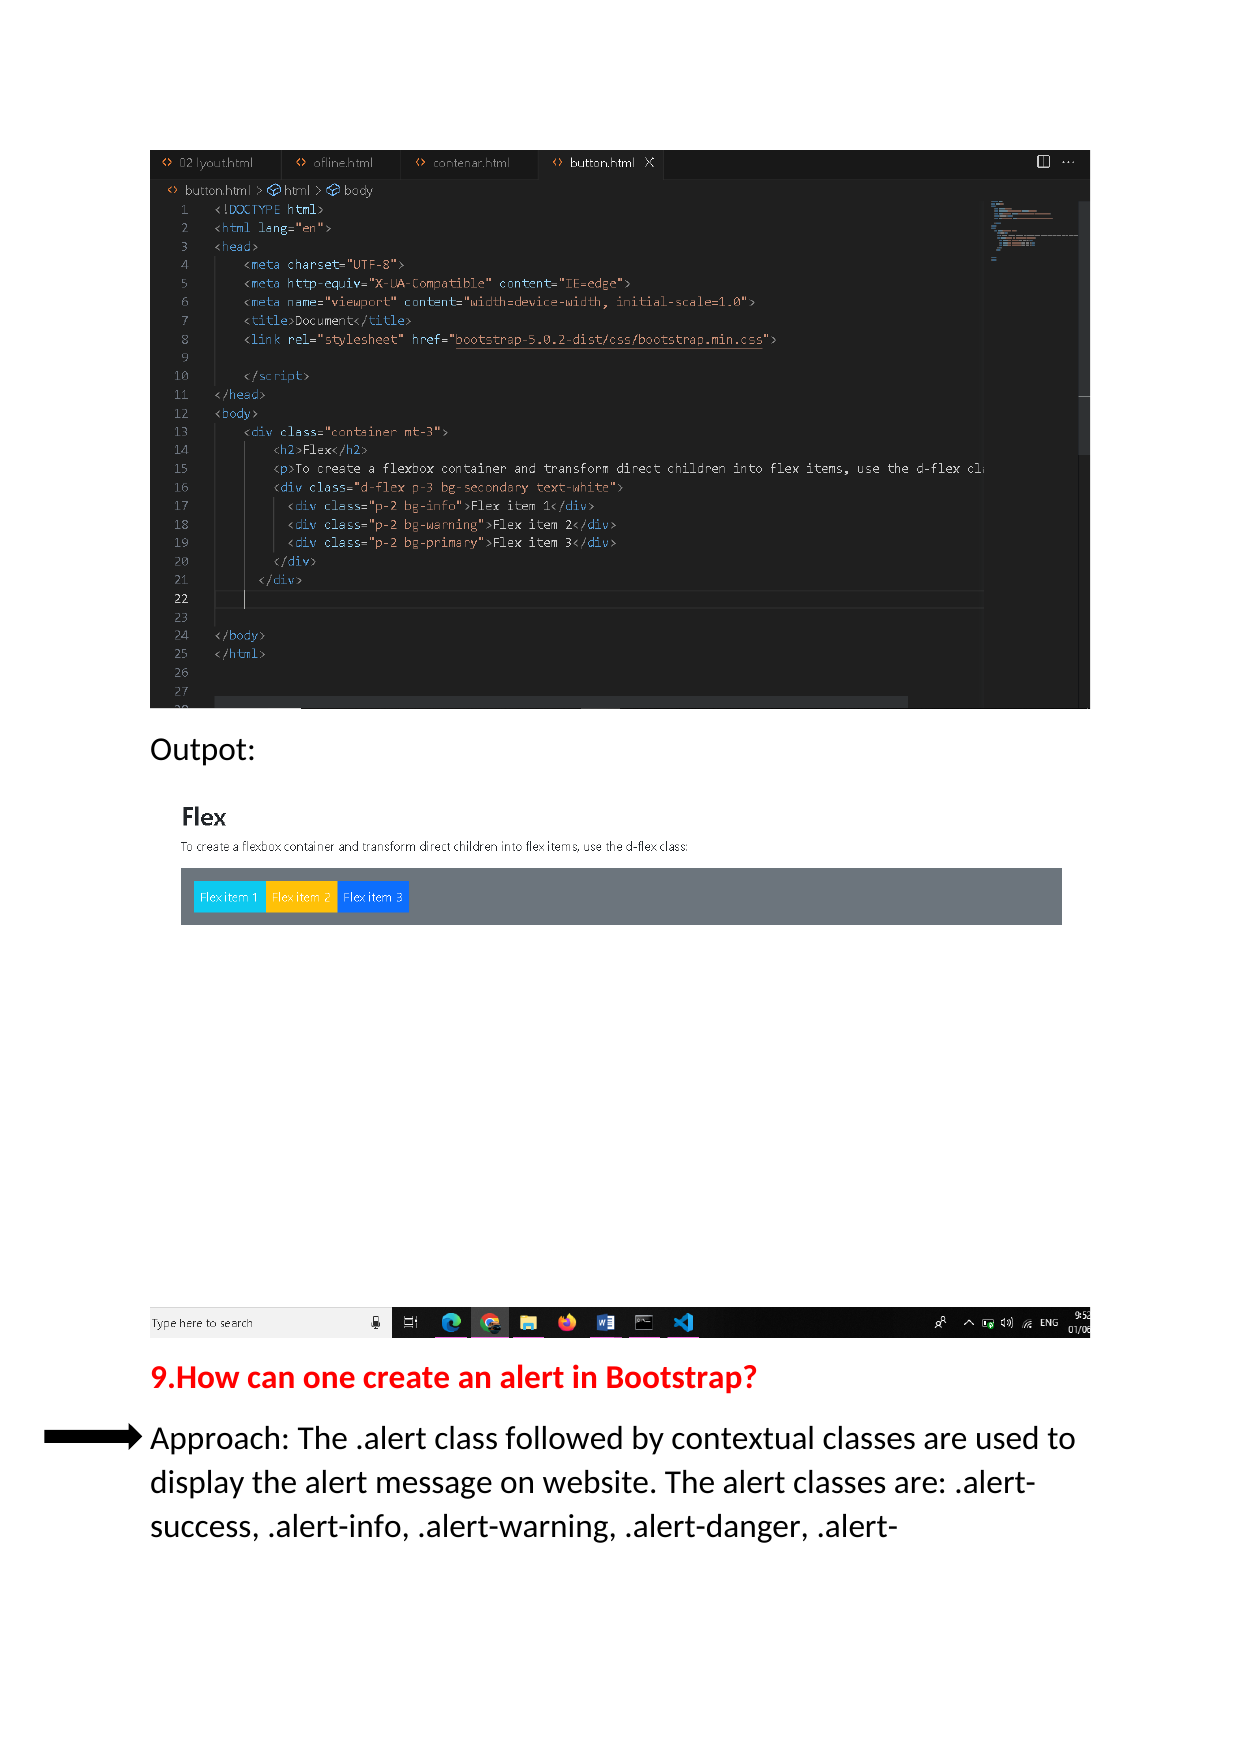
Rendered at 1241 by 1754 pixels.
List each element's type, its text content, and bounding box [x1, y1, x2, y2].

text 9.How can one create an alert in Bootstrap? [150, 1356, 1090, 1397]
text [150, 1417, 1090, 1546]
picture [150, 788, 1091, 1338]
picture [150, 150, 1091, 709]
text Outpot: [150, 728, 1090, 768]
